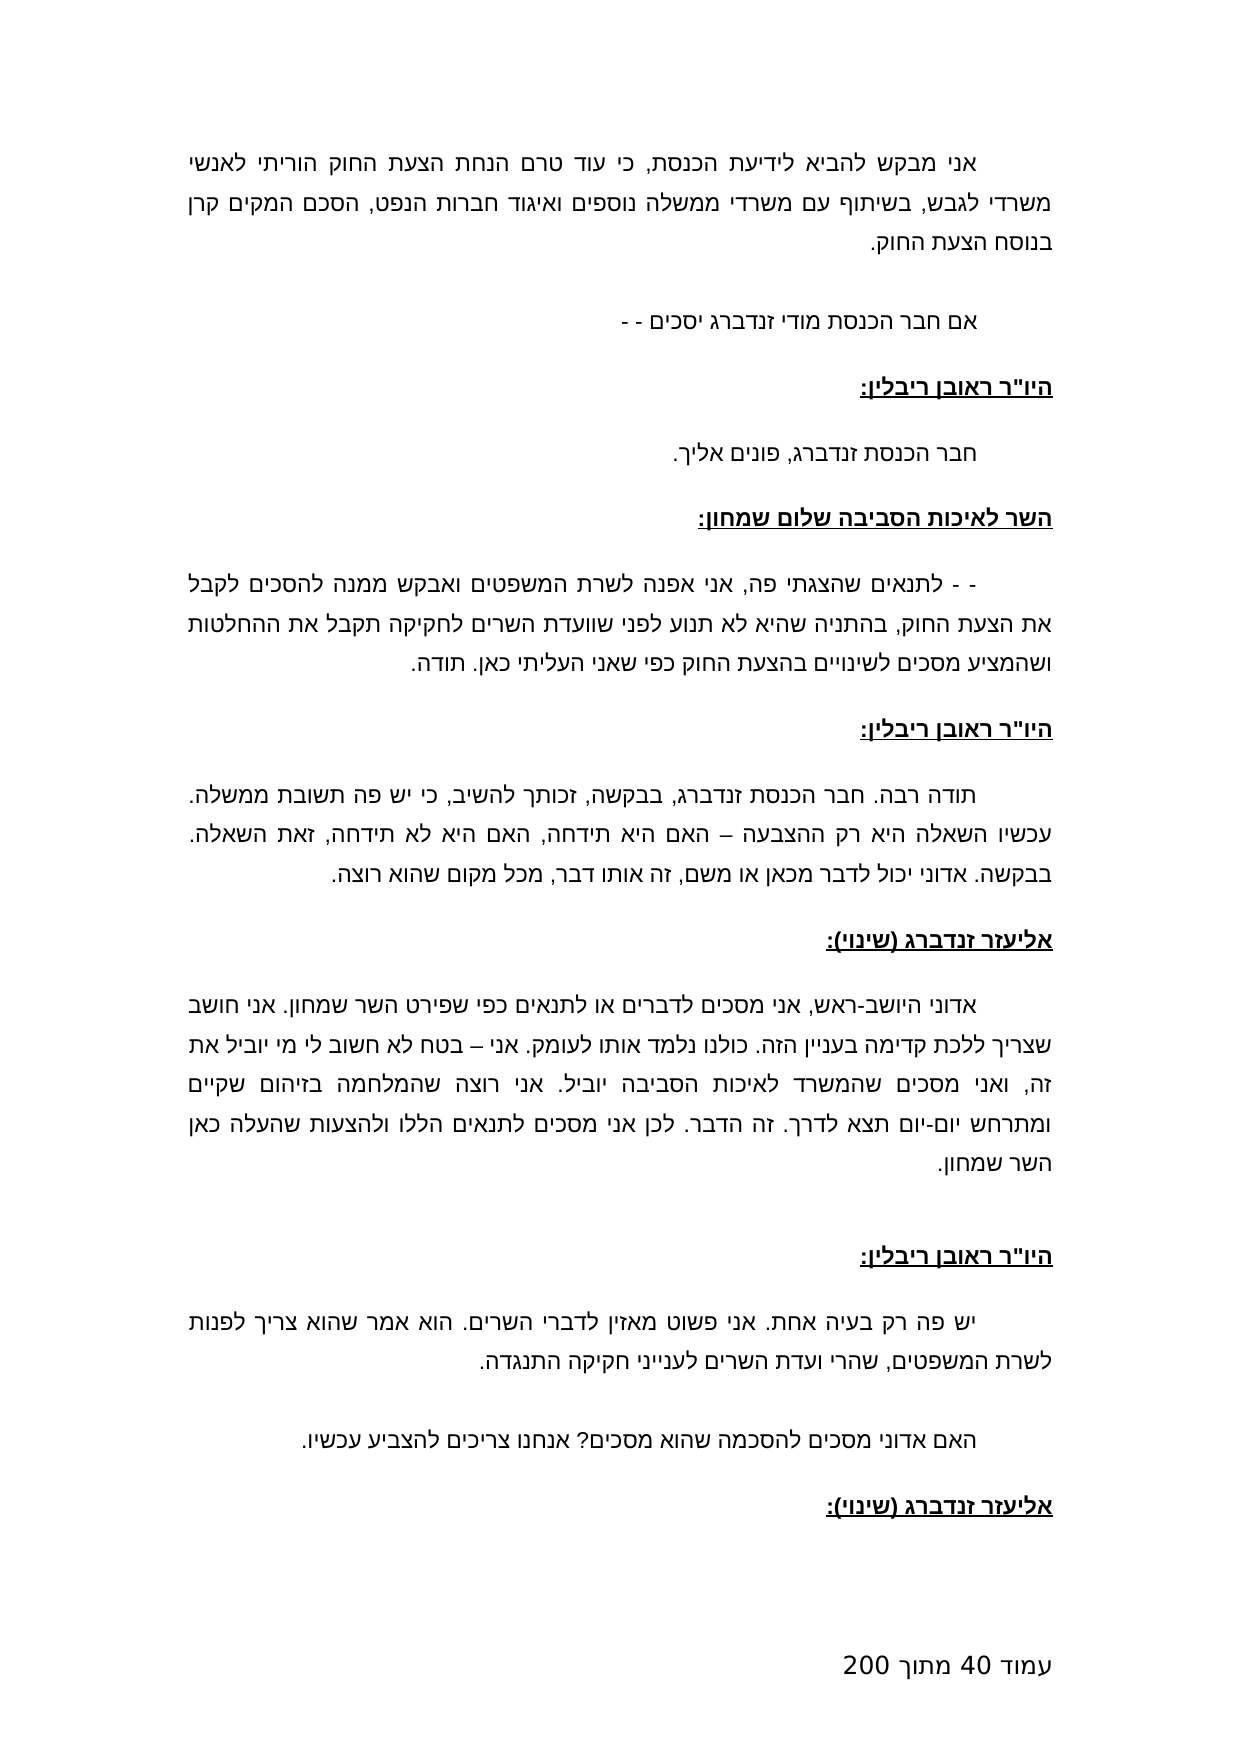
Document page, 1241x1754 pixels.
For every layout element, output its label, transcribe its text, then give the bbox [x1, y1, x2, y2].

text אדוני היושב-ראש, אני מסכים לדברים או לתנאים כפי שפירט השר שמחון. אני חושב שצריך ללכת קדימה בעניין הזה. כולנו נלמד אותו לעומק. אני – בטח לא חשוב לי מי יוביל את זה, ואני מסכים שהמשרד לאיכות הסביבה יוביל. אני רוצה שהמלחמה בזיהום שקיים ומתרחש יום-יום תצא לדרך. זה הדבר. לכן אני מסכים לתנאים הללו ולהצעות שהעלה כאן השר שמחון. [187, 992, 1053, 1177]
text השר לאיכות הסביבה שלום שמחון: [187, 479, 1053, 532]
text אם חבר הכנסת מודי זנדברג יסכים - - [187, 308, 1053, 334]
text היו"ר ראובן ריבלין: [187, 1243, 1053, 1269]
text יש פה רק בעיה אחת. אני פשוט מאזין לדברי השרים. הוא אמר שהוא צריך לפנות לשרת המשפטים, שהרי ועדת השרים לענייני חקיקה התנגדה. [187, 1308, 1053, 1374]
text תודה רבה. חבר הכנסת זנדברג, בבקשה, זכותך להשיב, כי יש פה תשובת ממשלה. עכשיו השאלה היא רק ההצבעה – האם היא תידחה, האם היא לא תידחה, זאת השאלה. בבקשה. אדוני יכול לדבר מכאן או משם, זה אותו דבר, מכל מקום שהוא רוצה. [187, 782, 1053, 887]
text אליעזר זנדברג (שינוי): [187, 1466, 1053, 1519]
text אליעזר זנדברג (שינוי): [187, 900, 1053, 953]
text אני מבקש להביא לידיעת הכנסת, כי עוד טרם הנחת הצעת החוק הוריתי לאנשי משרדי לגבש, בשיתוף עם משרדי ממשלה נוספים ואיגוד חברות הנפט, הסכם המקים קרן בנוסח הצעת החוק. [187, 150, 1053, 255]
text היו"ר ראובן ריבלין: [187, 690, 1053, 742]
text חבר הכנסת זנדברג, פונים אליך. [187, 439, 1053, 466]
text - - לתנאים שהצגתי פה, אני אפנה לשרת המשפטים ואבקש ממנה להסכים לקבל את הצעת החוק, בהתניה שהיא לא תנוע לפני שוועדת השרים לחקיקה תקבל את ההחלטות ושהמציע מסכים לשינויים בהצעת החוק כפי שאני העליתי כאן. תודה. [187, 571, 1053, 677]
text היו"ר ראובן ריבלין: [187, 347, 1053, 400]
text האם אדוני מסכים להסכמה שהוא מסכים? אנחנו צריכים להצביע עכשיו. [187, 1427, 1053, 1453]
